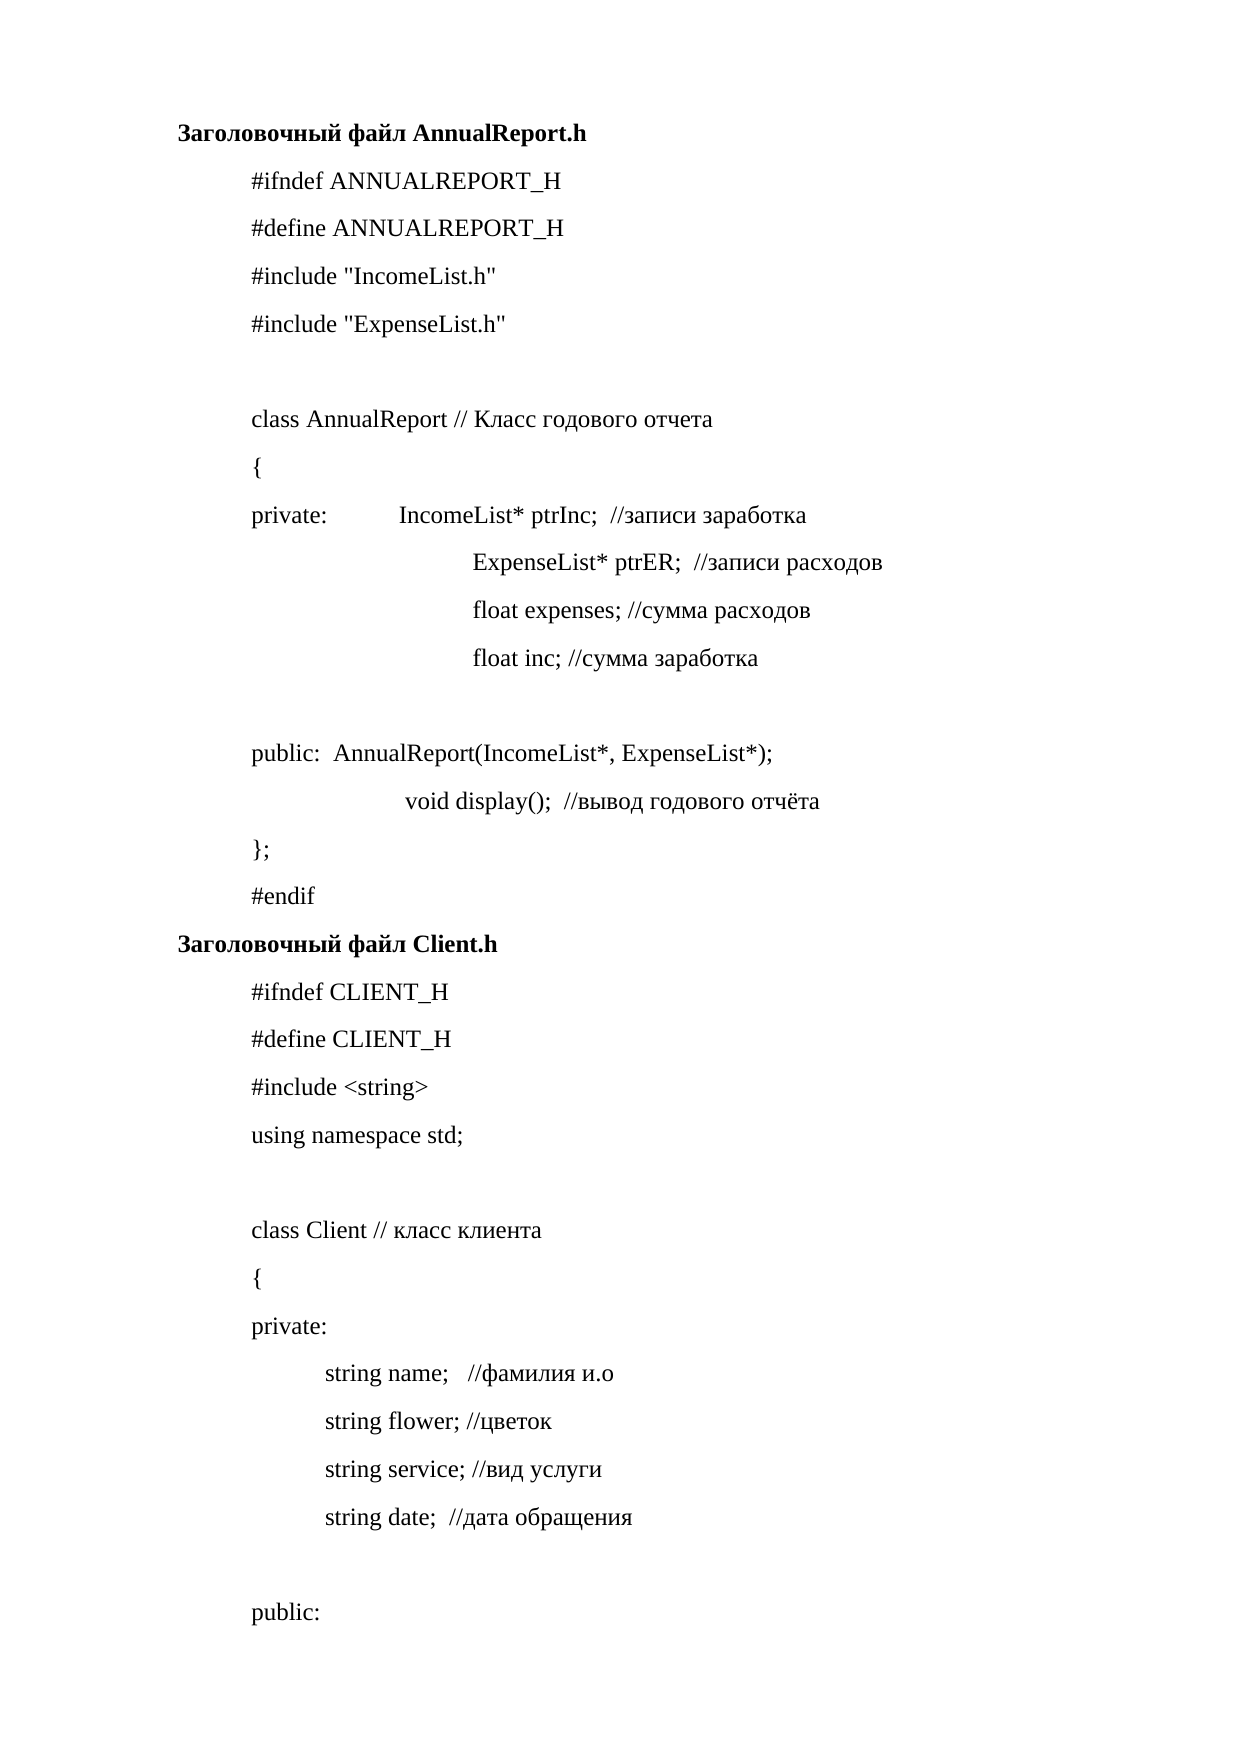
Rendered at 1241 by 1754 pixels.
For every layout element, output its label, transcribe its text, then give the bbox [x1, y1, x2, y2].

text #include "ExpenseList.h" [251, 309, 1152, 338]
text #include <string> [251, 1072, 1152, 1101]
text { [251, 1263, 1152, 1292]
text #ifndef CLIENT_H [251, 977, 1152, 1006]
text float expenses; //сумма расходов [251, 595, 1152, 624]
text #include "IncomeList.h" [251, 261, 1152, 290]
text using namespace std; [251, 1120, 1152, 1149]
text string date; //дата обращения [251, 1502, 1152, 1530]
text void display(); //вывод годового отчёта [251, 786, 1152, 815]
text #endif [251, 881, 1152, 910]
text Заголовочный файл Client.h [177, 929, 1152, 958]
text class AnnualReport // Класс годового отчета [251, 404, 1152, 433]
text private: [251, 1311, 1152, 1339]
text ExpenseList* ptrER; //записи раcходов [251, 547, 1152, 576]
text public: AnnualReport(IncomeList*, ExpenseList*); [251, 738, 1152, 767]
text #ifndef ANNUALREPORT_H [251, 166, 1152, 194]
text class Client // класс клиента [251, 1215, 1152, 1244]
text { [251, 452, 1152, 481]
text string flower; //цветок [251, 1406, 1152, 1435]
text float inc; //сумма заработка [251, 643, 1152, 672]
text Заголовочный файл AnnualReport.h [177, 118, 1152, 147]
text string name; //фамилия и.о [251, 1358, 1152, 1387]
text private: IncomeList* ptrInc; //записи заработка [251, 500, 1152, 528]
text public: [251, 1597, 1152, 1626]
text #define ANNUALREPORT_H [251, 213, 1152, 242]
text #define CLIENT_H [251, 1024, 1152, 1053]
text string service; //вид услуги [251, 1454, 1152, 1483]
text }; [251, 834, 1152, 862]
